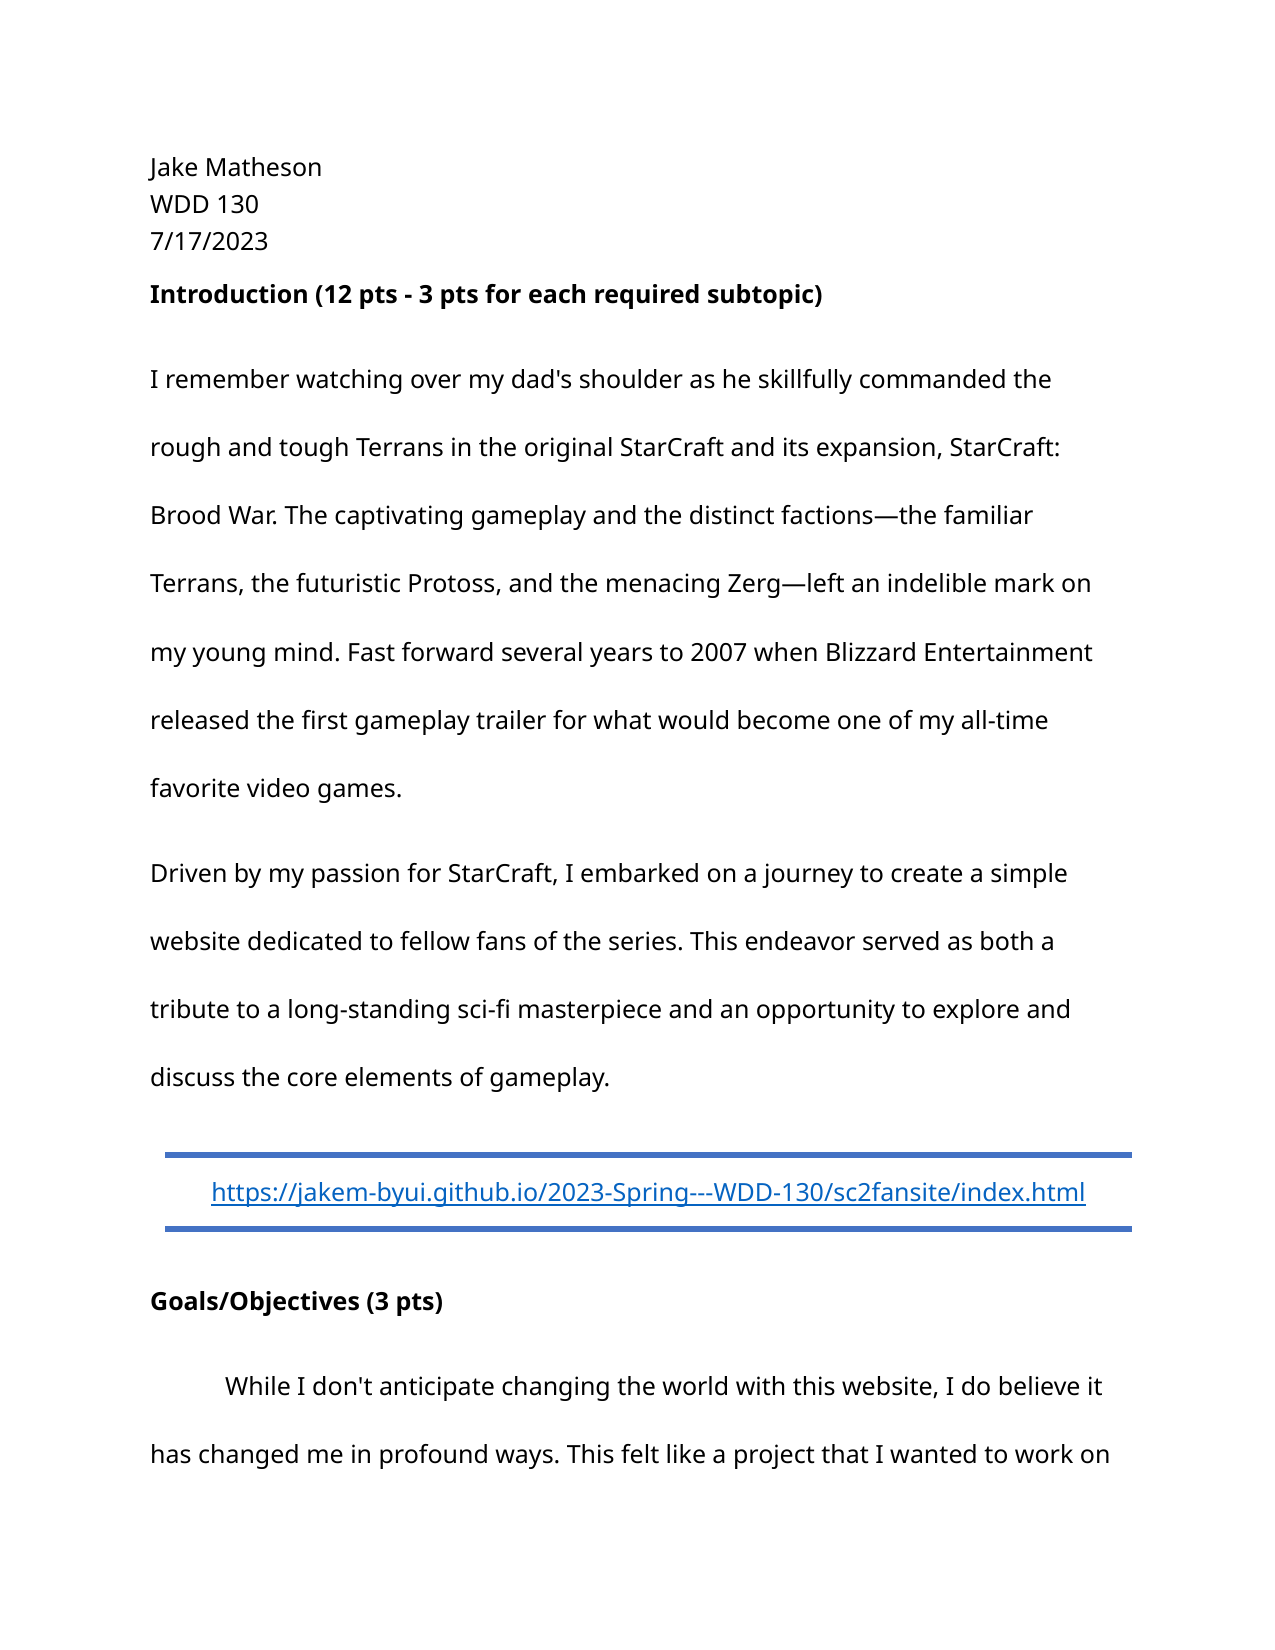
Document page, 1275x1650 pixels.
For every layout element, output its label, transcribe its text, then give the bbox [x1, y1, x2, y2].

text I remember watching over my dad's shoulder as he skillfully commanded the rough and tough Terrans in the original StarCraft and its expansion, StarCraft: Brood War. The captivating gameplay and the distinct factions—the familiar Terrans, the futuristic Protoss, and the menacing Zerg—left an indelible mark on my young mind. Fast forward several years to 2007 when Blizzard Entertainment released the first gameplay trailer for what would become one of my all-time favorite video games. [150, 362, 1125, 804]
text Jake Matheson WDD 130 7/17/2023 [150, 150, 1125, 258]
text Introduction (12 pts - 3 pts for each required subtopic) [150, 277, 1125, 311]
text Driven by my passion for StarCraft, I embarked on a journey to create a simple website dedicated to fellow fans of the series. This endeavor served as both a tribute to a long-standing sci-fi masterpiece and an opportunity to explore and discuss the core elements of gameplay. [150, 855, 1125, 1094]
text Goals/Objectives (3 pts) [150, 1284, 1125, 1318]
